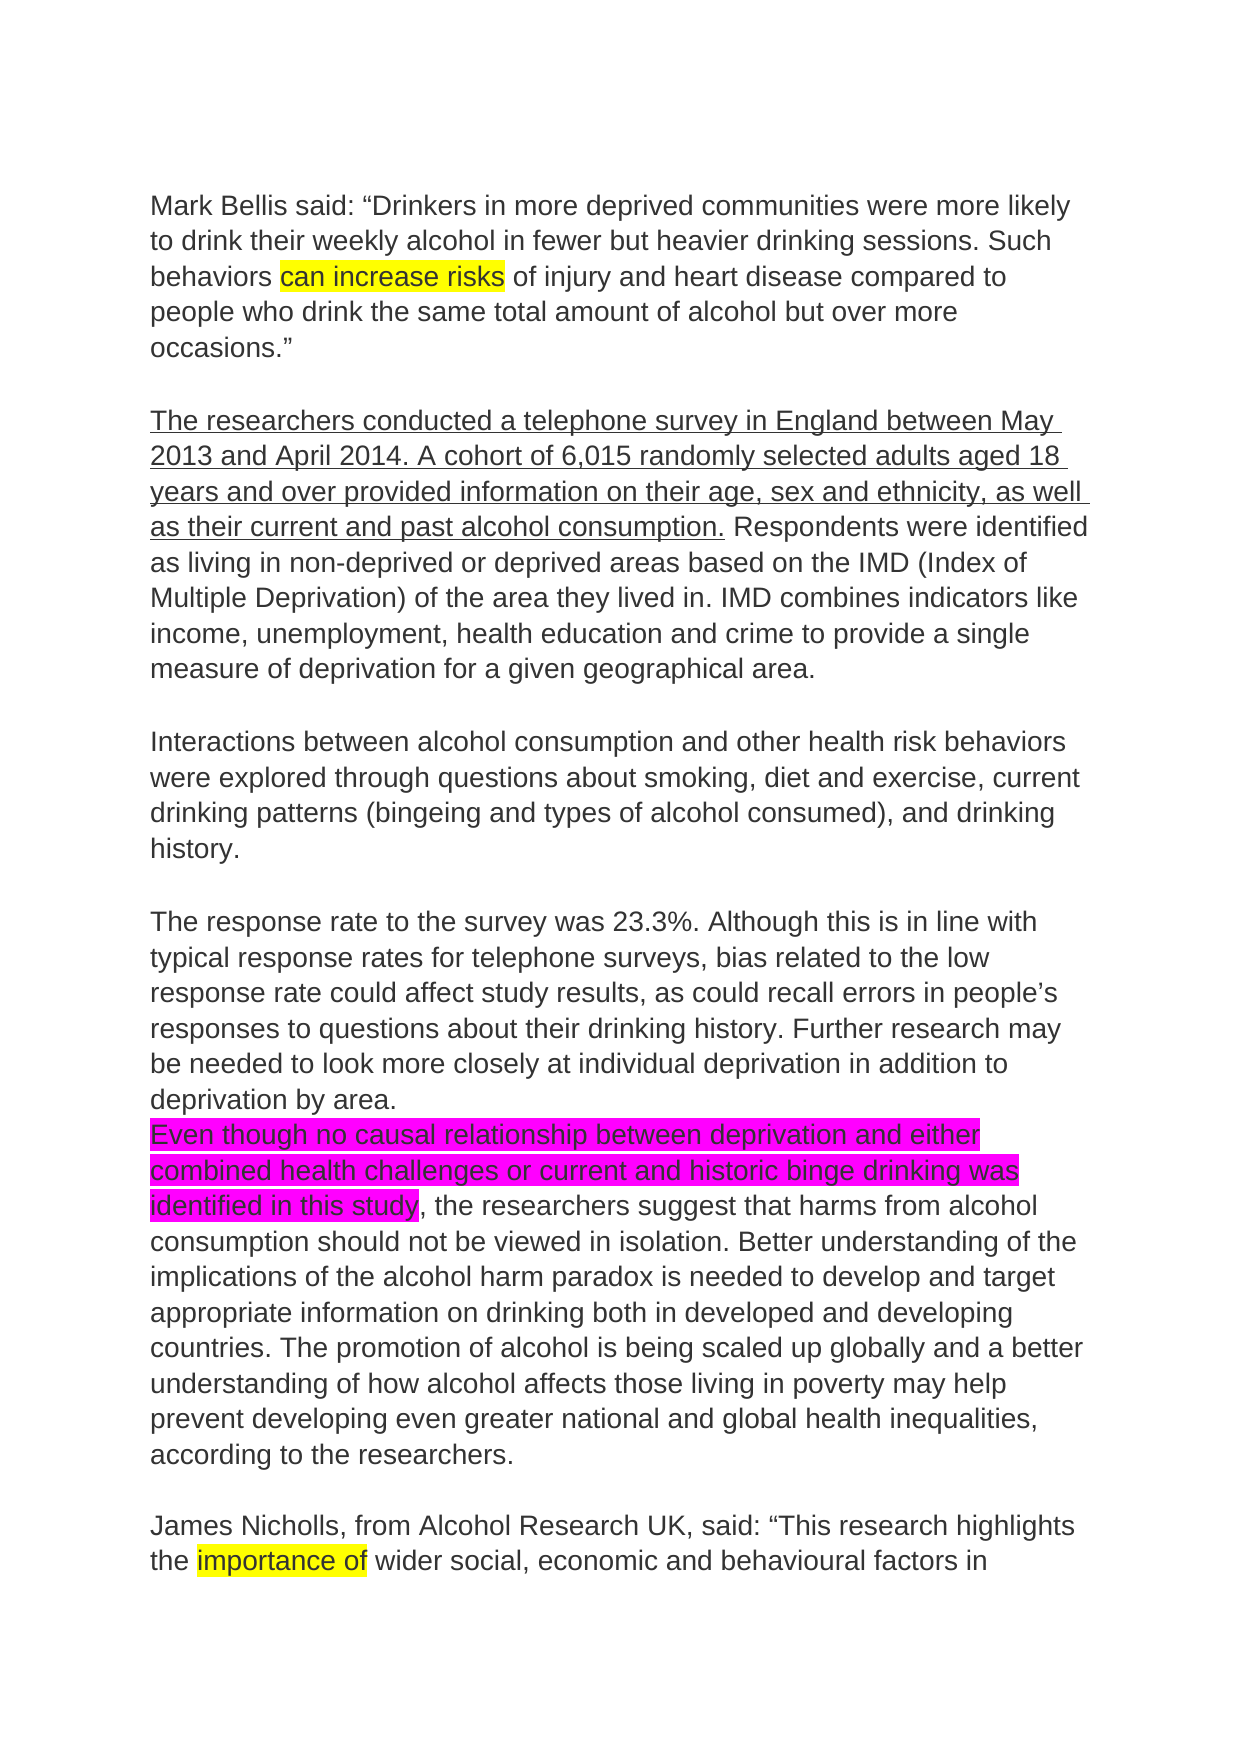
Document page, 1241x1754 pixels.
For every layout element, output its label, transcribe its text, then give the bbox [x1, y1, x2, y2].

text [150, 150, 1090, 363]
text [150, 902, 1090, 1577]
text The researchers conducted a telephone survey in England between May 2013 and April 2014. A cohort of 6,015 randomly selected adults aged 18 years and over provided information on their age, sex and ethnicity, as well as their current and past alcohol consumption. Respondents were identified as living in non-deprived or deprived areas based on the IMD (Index of Multiple Deprivation) of the area they lived in. IMD combines indicators like income, unemployment, health education and crime to provide a single measure of deprivation for a given geographical area. [150, 504, 1090, 685]
text Interactions between alcohol consumption and other health risk behaviors were explored through questions about smoking, diet and exercise, current drinking patterns (bingeing and types of alcohol consumed), and drinking history. [150, 722, 1090, 864]
text The researchers conducted a telephone survey in England between May 2013 and April 2014. A cohort of 6,015 randomly selected adults aged 18 years and over provided information on their age, sex and ethnicity, as well as their current and past alcohol consumption. Respondents were identified as living in non-deprived or deprived areas based on the IMD (Index of Multiple Deprivation) of the area they lived in. IMD combines indicators like income, unemployment, health education and crime to provide a single measure of deprivation for a given geographical area. [150, 401, 1090, 503]
